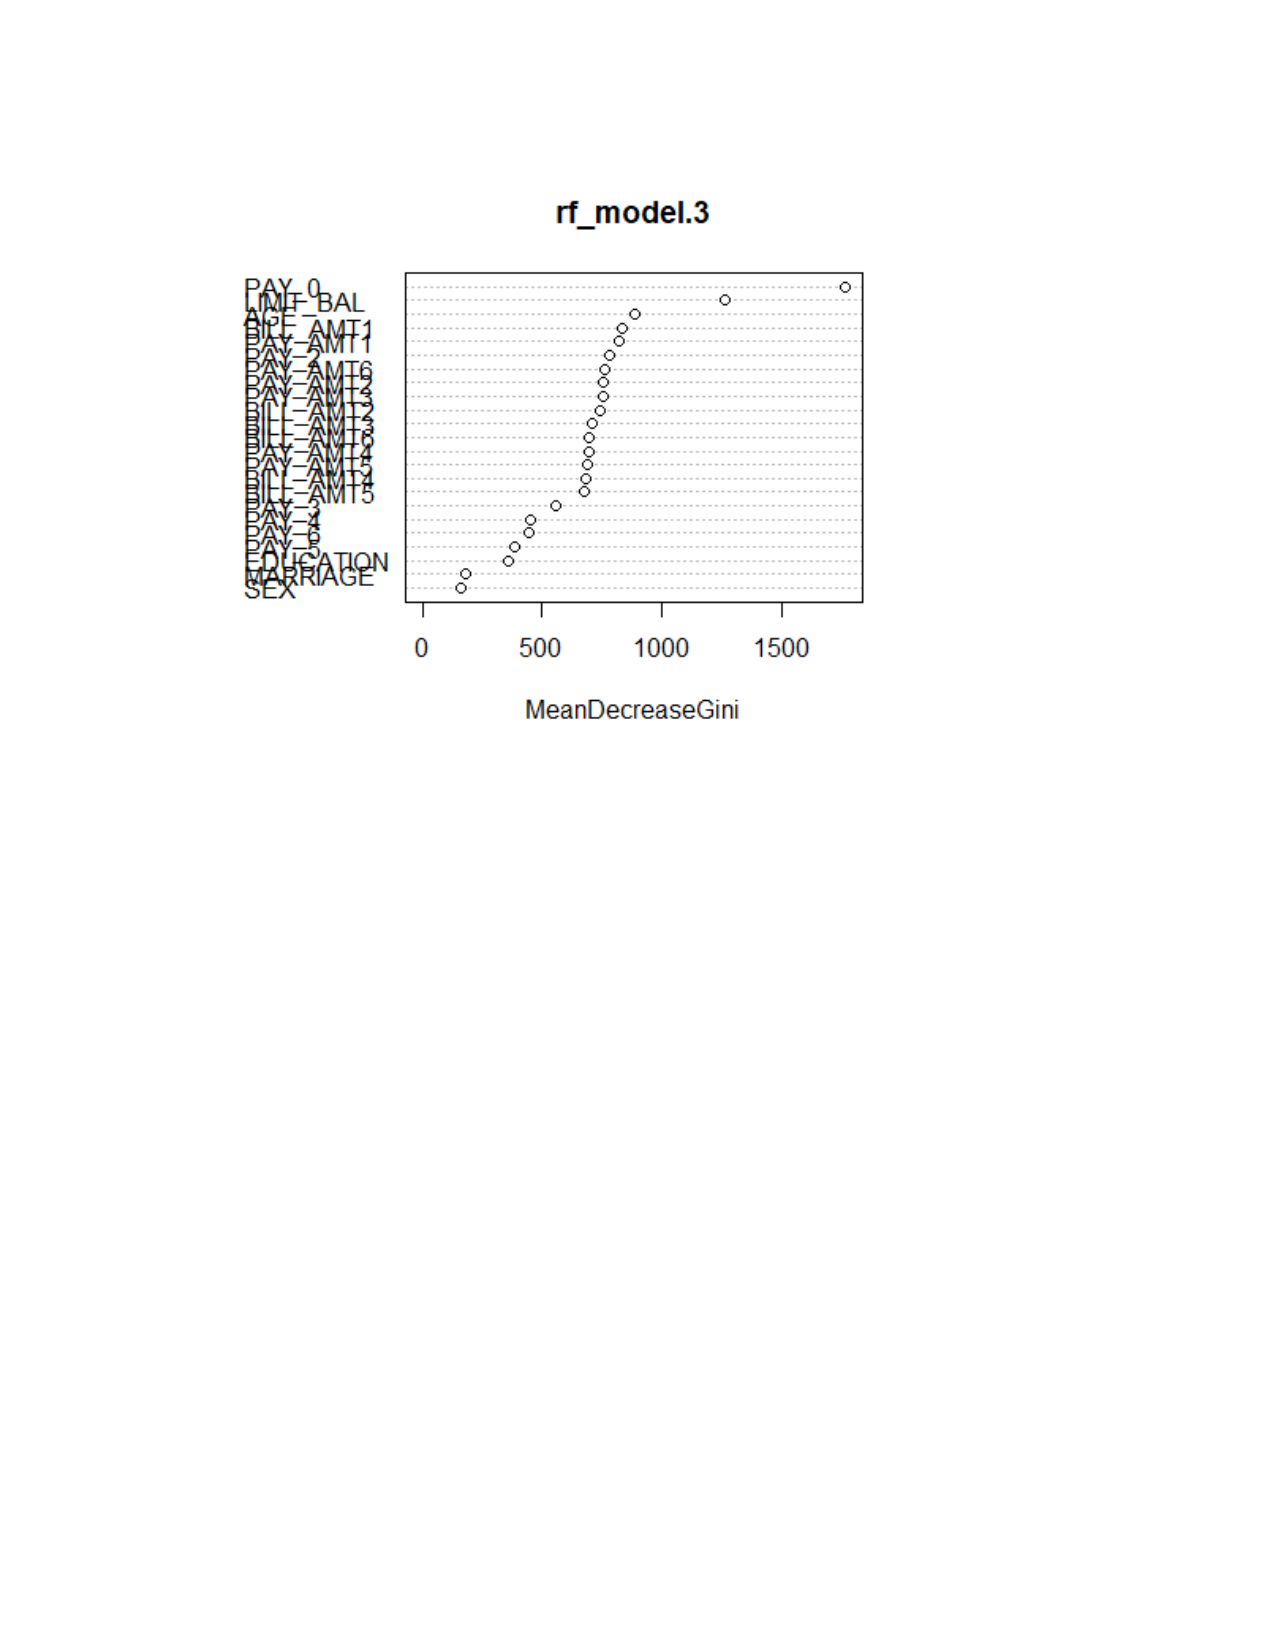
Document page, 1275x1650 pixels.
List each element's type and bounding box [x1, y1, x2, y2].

picture [168, 150, 927, 757]
